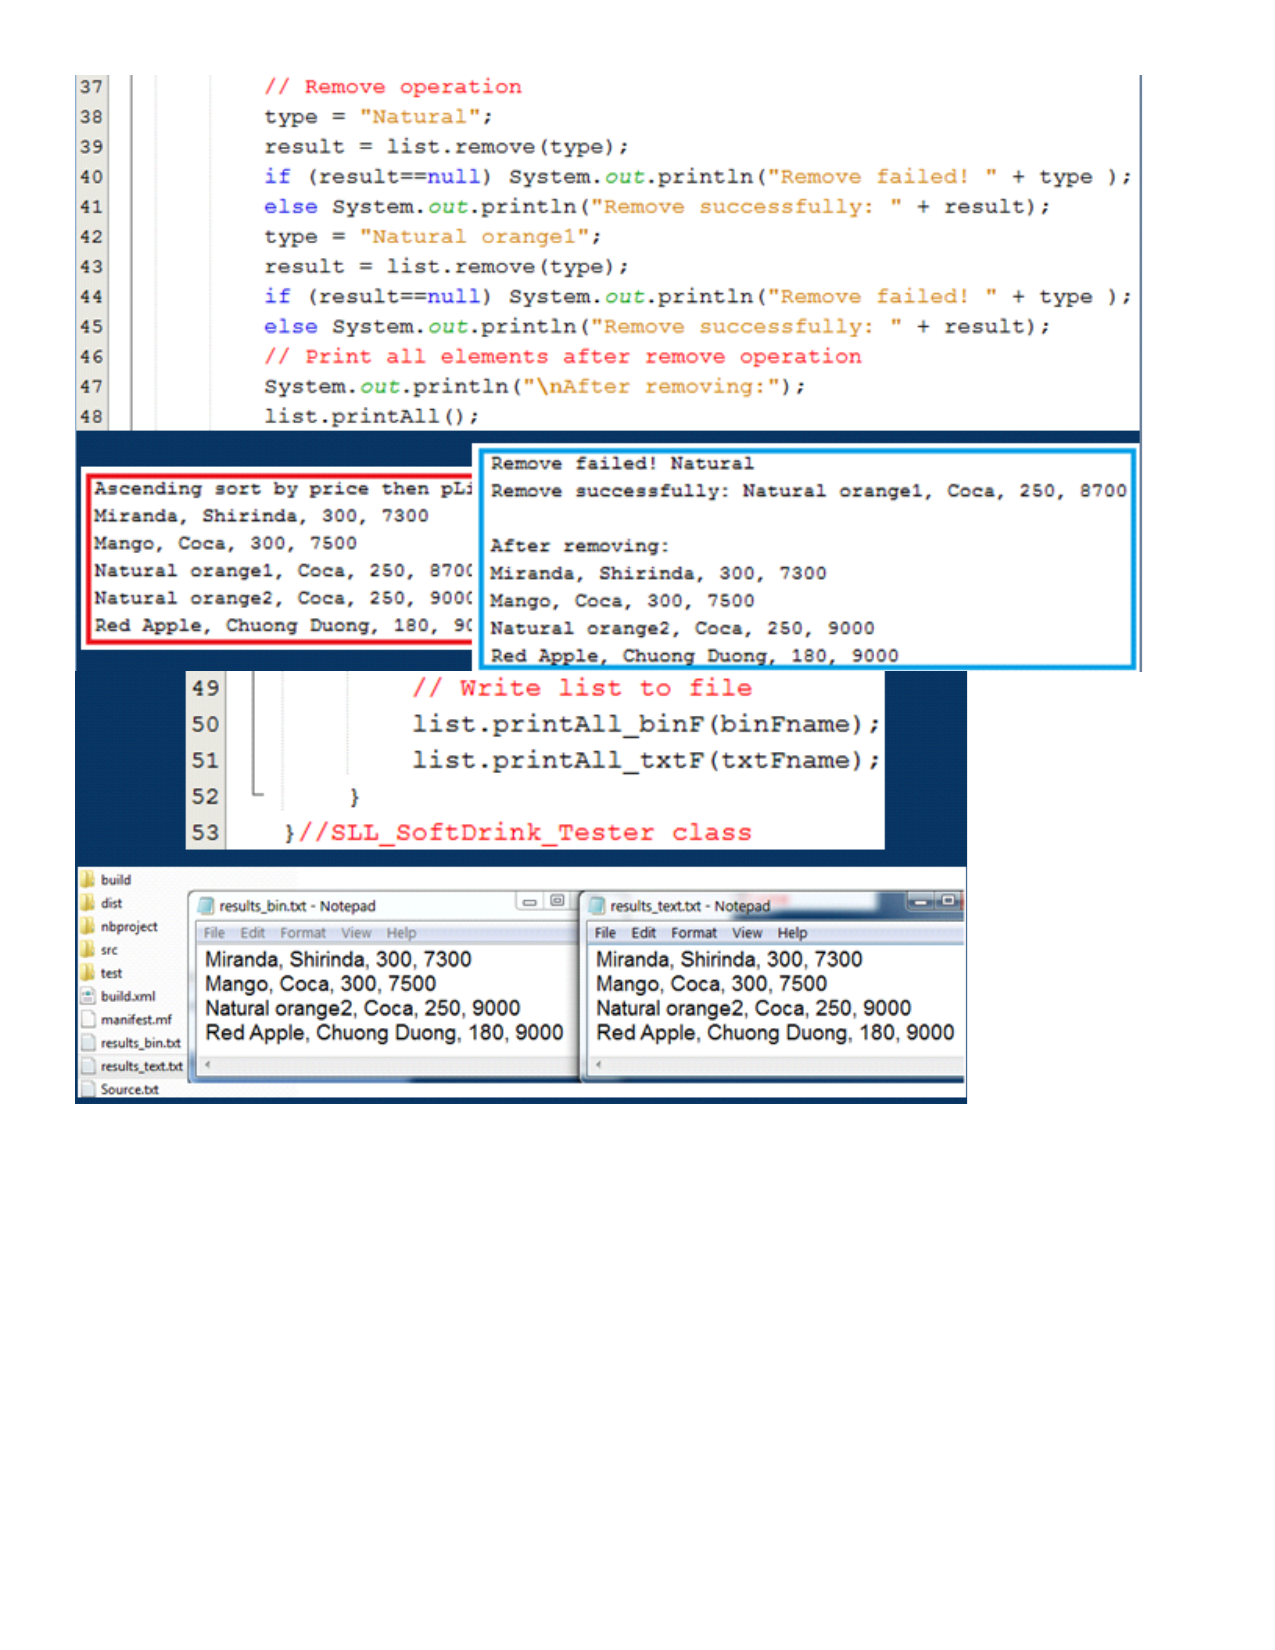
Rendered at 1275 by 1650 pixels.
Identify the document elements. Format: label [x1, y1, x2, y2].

picture [75, 75, 1143, 1104]
